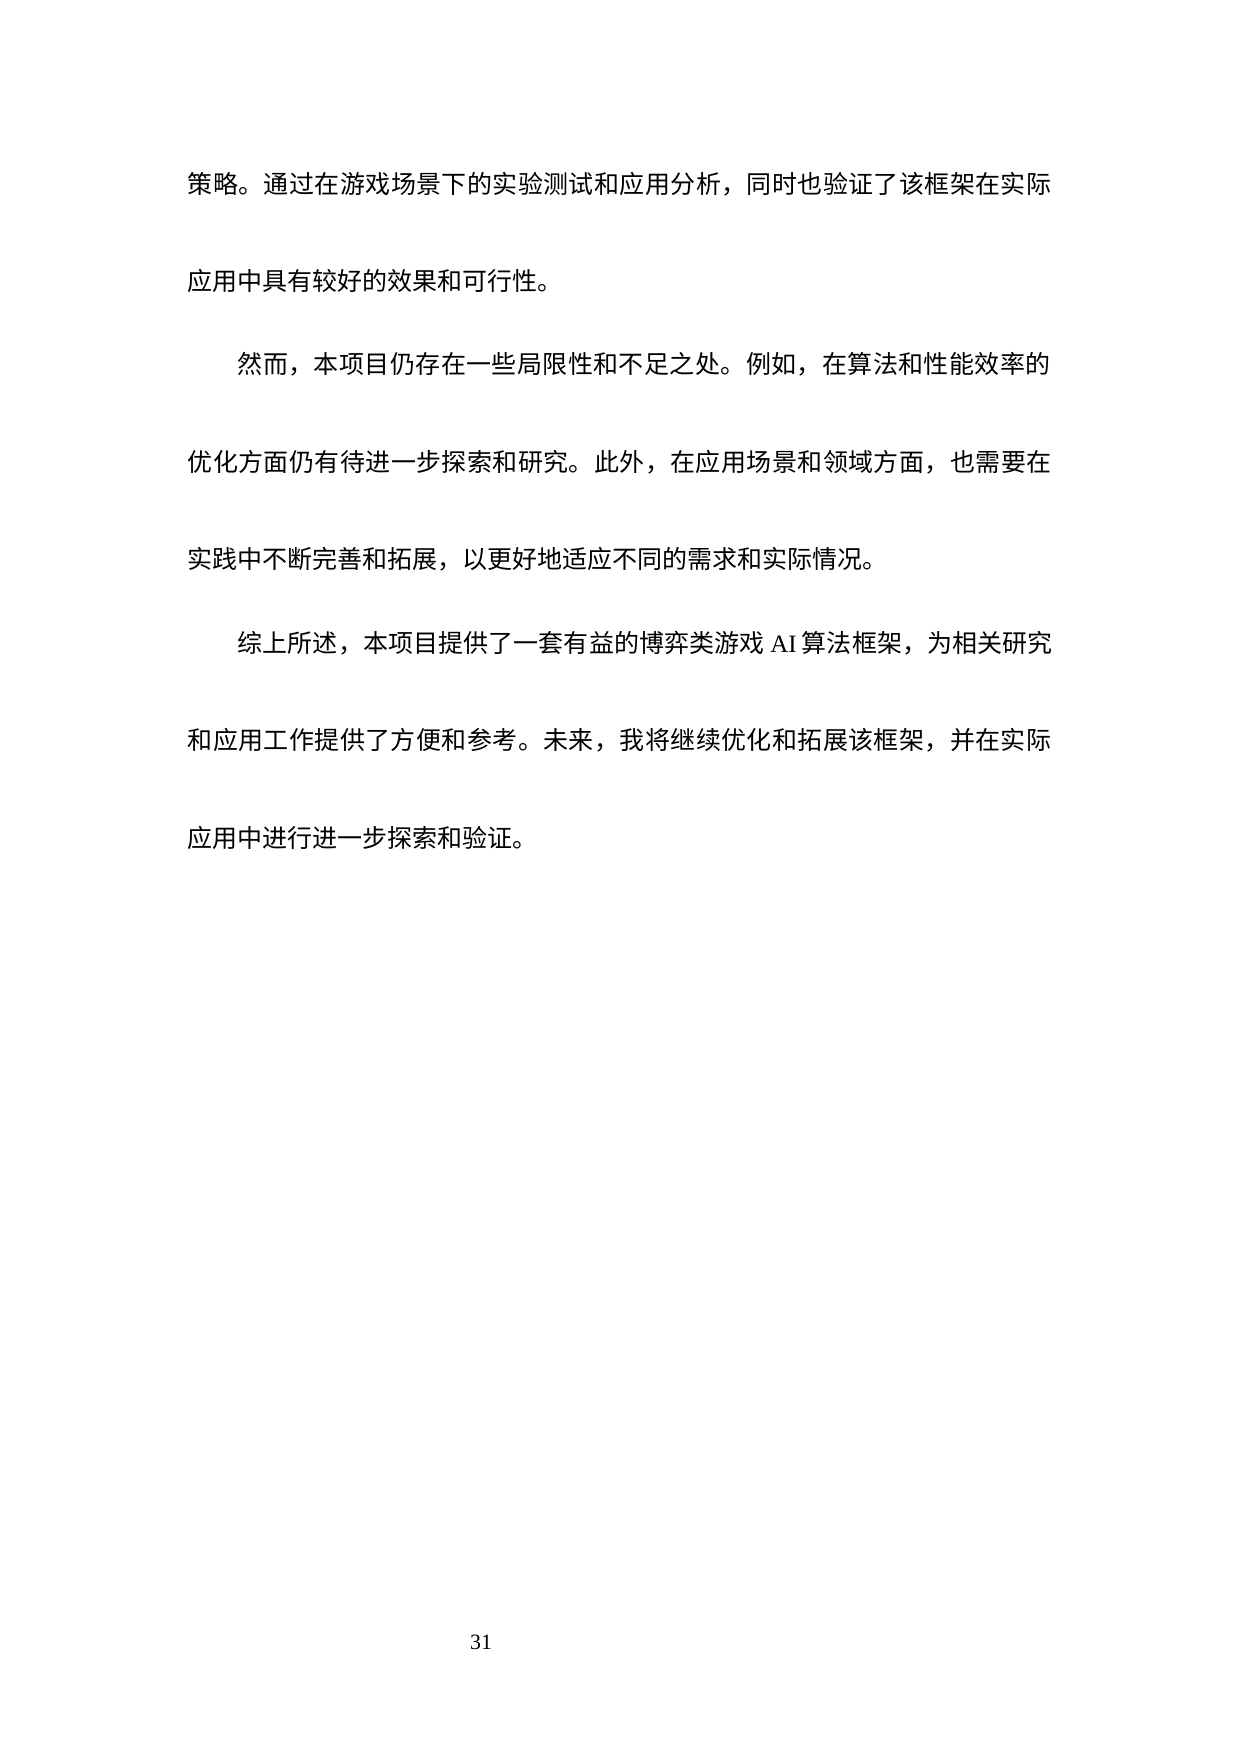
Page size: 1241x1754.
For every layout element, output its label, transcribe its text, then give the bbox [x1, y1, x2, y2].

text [187, 150, 1053, 312]
text 然而，本项目仍存在一些局限性和不足之处。例如，在算法和性能效率的优化方面仍有待进一步探索和研究。此外，在应用场景和领域方面，也需要在实践中不断完善和拓展，以更好地适应不同的需求和实际情况。 [187, 331, 1053, 591]
text 综上所述，本项目提供了一套有益的博弈类游戏AI算法框架，为相关研究和应用工作提供了方便和参考。未来，我将继续优化和拓展该框架，并在实际应用中进行进一步探索和验证。 [187, 609, 1053, 869]
